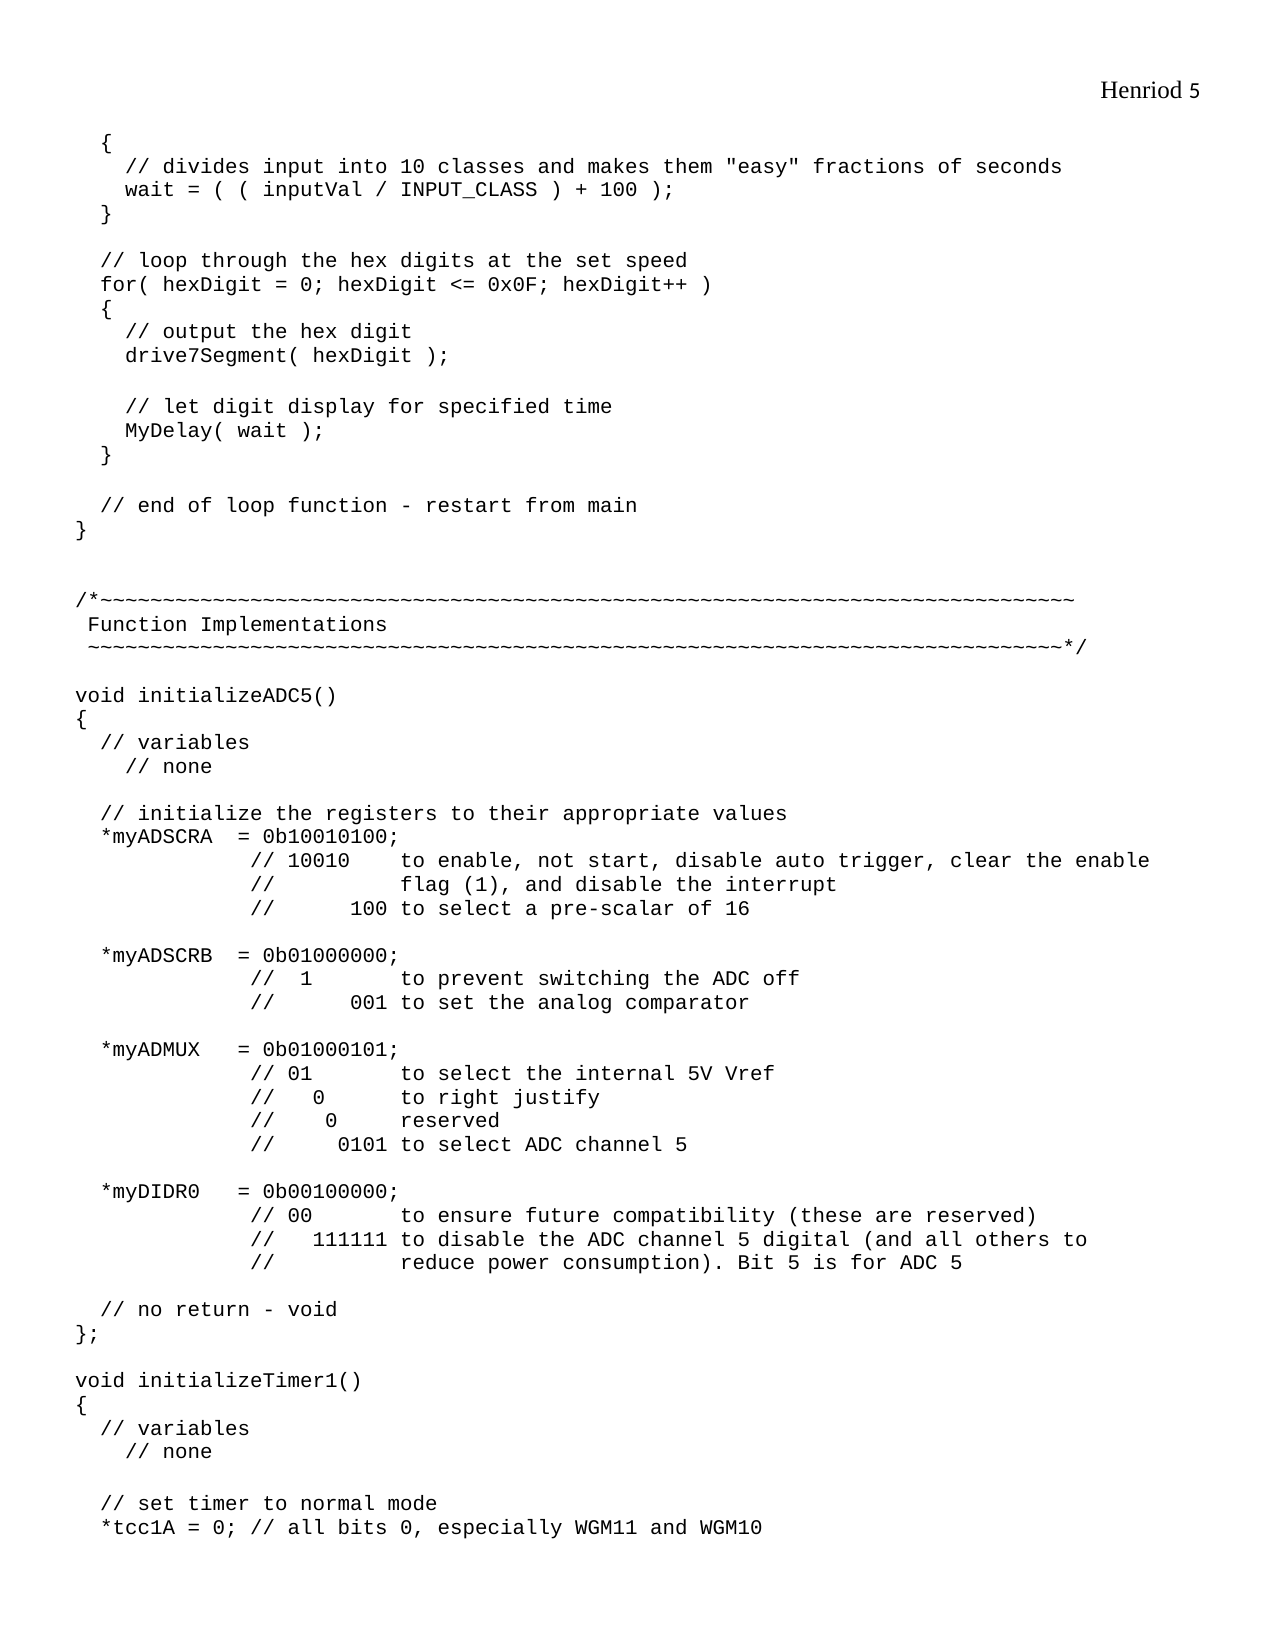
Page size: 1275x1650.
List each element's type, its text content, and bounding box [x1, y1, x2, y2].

text } [75, 444, 1200, 467]
text // none [75, 756, 1200, 779]
text *myADSCRB = 0b01000000; [75, 945, 1200, 968]
text } [75, 519, 1200, 543]
text // variables [75, 732, 1200, 756]
text // 01 to select the internal 5V Vref [75, 1063, 1200, 1087]
text { [75, 132, 1200, 156]
text } [75, 203, 1200, 227]
text // 100 to select a pre-scalar of 16 [75, 897, 1200, 921]
text wait = ( ( inputVal / INPUT_CLASS ) + 100 ); [75, 179, 1200, 203]
text void initializeADC5() [75, 685, 1200, 708]
text // set timer to normal mode [75, 1493, 1200, 1517]
text *myADMUX = 0b01000101; [75, 1039, 1200, 1063]
text // reduce power consumption). Bit 5 is for ADC 5 [75, 1252, 1200, 1276]
text // end of loop function - restart from main [75, 496, 1200, 519]
text /*~~~~~~~~~~~~~~~~~~~~~~~~~~~~~~~~~~~~~~~~~~~~~~~~~~~~~~~~~~~~~~~~~~~~~~~~~~~~~~ [75, 590, 1200, 614]
text { [75, 1394, 1200, 1418]
text Function Implementations [75, 614, 1200, 637]
text // output the hex digit [75, 321, 1200, 345]
text // let digit display for specified time [75, 397, 1200, 420]
text // 0101 to select ADC channel 5 [75, 1134, 1200, 1158]
text // 00 to ensure future compatibility (these are reserved) [75, 1205, 1200, 1228]
text // flag (1), and disable the interrupt [75, 874, 1200, 897]
text // no return - void [75, 1299, 1200, 1323]
text // 10010 to enable, not start, disable auto trigger, clear the enable [75, 850, 1200, 874]
text // initialize the registers to their appropriate values [75, 803, 1200, 827]
text *myDIDR0 = 0b00100000; [75, 1181, 1200, 1205]
text // 1 to prevent switching the ADC off [75, 968, 1200, 992]
text // none [75, 1441, 1200, 1465]
text // loop through the hex digits at the set speed [75, 250, 1200, 274]
text ~~~~~~~~~~~~~~~~~~~~~~~~~~~~~~~~~~~~~~~~~~~~~~~~~~~~~~~~~~~~~~~~~~~~~~~~~~~~~~*/ [75, 637, 1200, 661]
text for( hexDigit = 0; hexDigit <= 0x0F; hexDigit++ ) [75, 274, 1200, 298]
text }; [75, 1323, 1200, 1347]
text // 001 to set the analog comparator [75, 992, 1200, 1016]
text MyDelay( wait ); [75, 420, 1200, 444]
text // 0 reserved [75, 1110, 1200, 1134]
text // 111111 to disable the ADC channel 5 digital (and all others to [75, 1228, 1200, 1252]
text // 0 to right justify [75, 1087, 1200, 1110]
text *myADSCRA = 0b10010100; [75, 827, 1200, 850]
text { [75, 298, 1200, 321]
text drive7Segment( hexDigit ); [75, 345, 1200, 368]
text { [75, 708, 1200, 732]
text // divides input into 10 classes and makes them "easy" fractions of seconds [75, 156, 1200, 179]
text *tcc1A = 0; // all bits 0, especially WGM11 and WGM10 [75, 1517, 1200, 1540]
text void initializeTimer1() [75, 1370, 1200, 1394]
text // variables [75, 1418, 1200, 1441]
